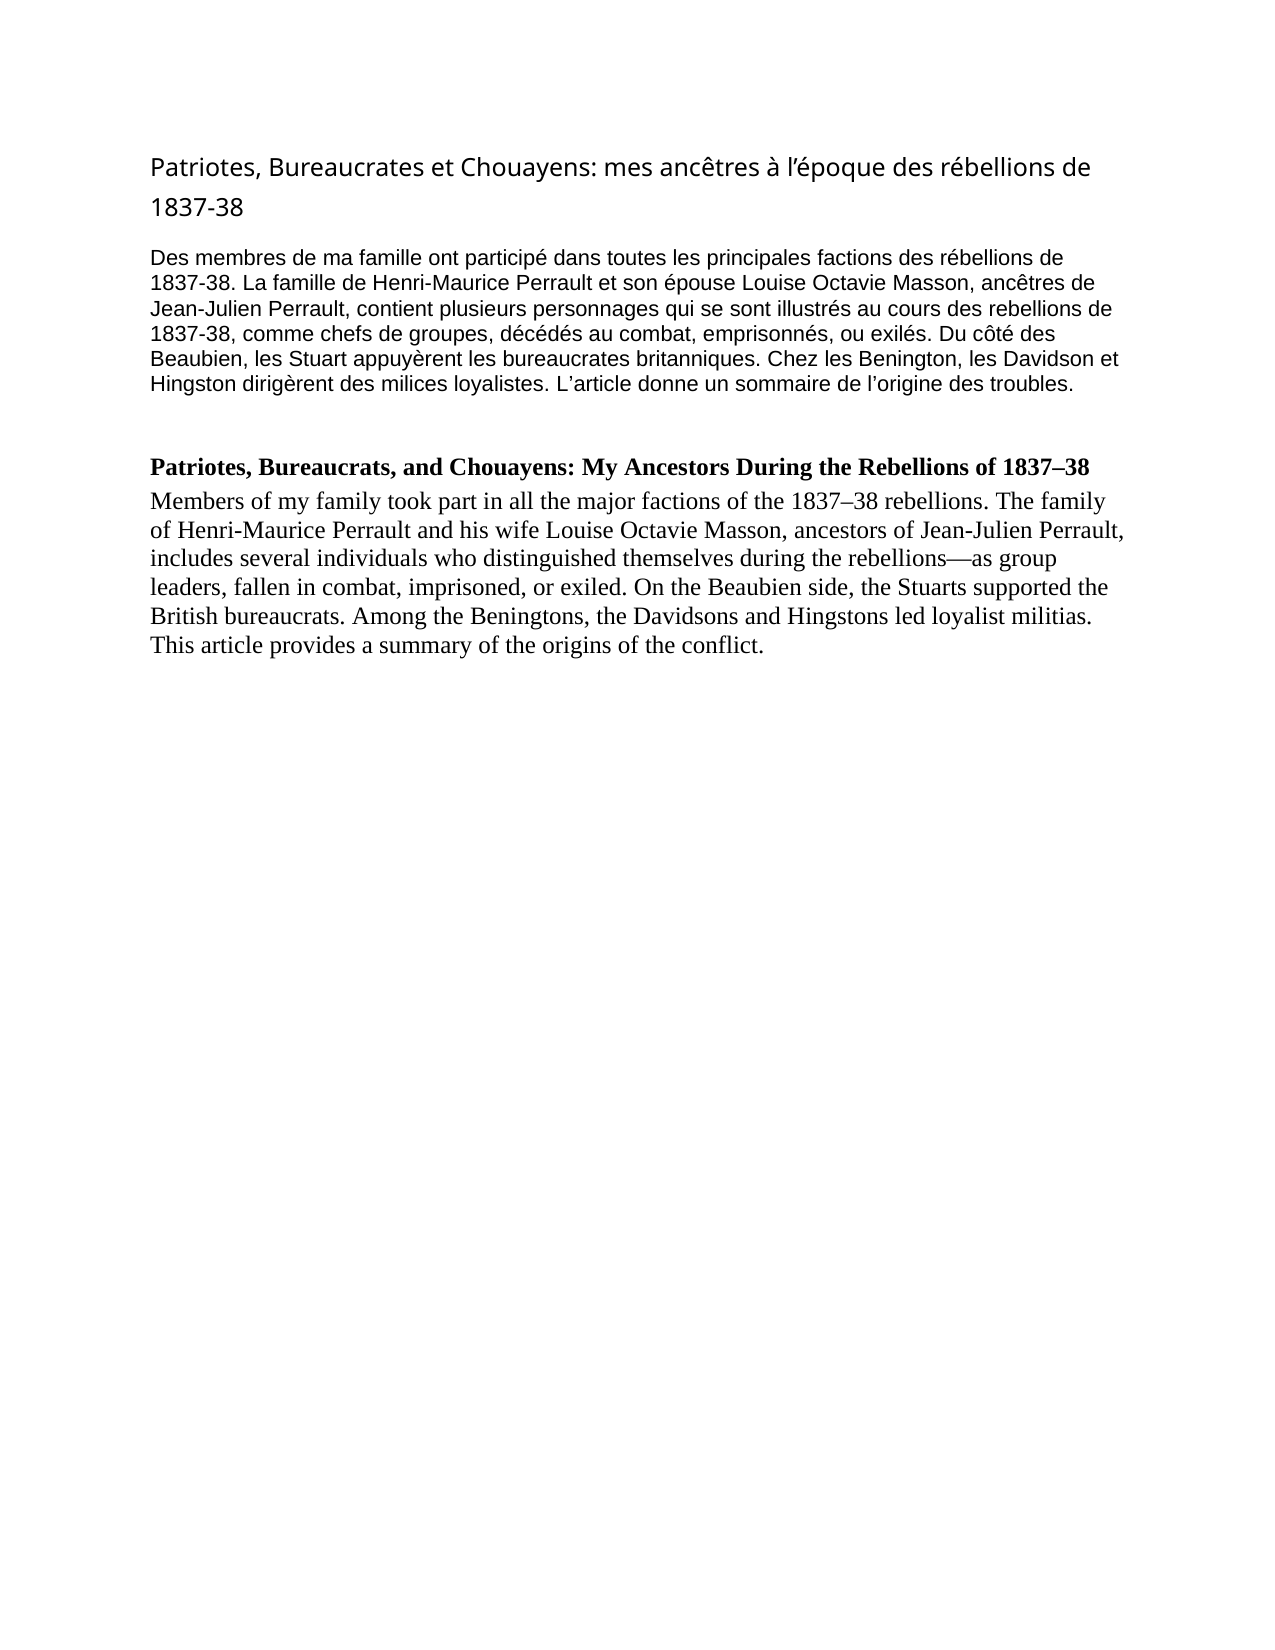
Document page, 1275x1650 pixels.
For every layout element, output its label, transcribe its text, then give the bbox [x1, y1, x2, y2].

text Patriotes, Bureaucrats, and Chouayens: My Ancestors During the Rebellions of 1837–38 [150, 452, 1125, 481]
text Members of my family took part in all the major factions of the 1837–38 rebellions. The family of Henri-Maurice Perrault and his wife Louise Octavie Masson, ancestors of Jean-Julien Perrault, includes several individuals who distinguished themselves during the rebellions—as group leaders, fallen in combat, imprisoned, or exiled. On the Beaubien side, the Stuarts supported the British bureaucrats. Among the Beningtons, the Davidsons and Hingstons led loyalist militias. This article provides a summary of the origins of the conflict. [150, 486, 1125, 658]
text Patriotes, Bureaucrates et Chouayens: mes ancêtres à l’époque des rébellions de 1837-38 [150, 150, 1125, 223]
text Des membres de ma famille ont participé dans toutes les principales factions des rébellions de 1837-38. La famille de Henri-Maurice Perrault et son épouse Louise Octavie Masson, ancêtres de Jean-Julien Perrault, contient plusieurs personnages qui se sont illustrés au cours des rebellions de 1837-38, comme chefs de groupes, décédés au combat, emprisonnés, ou exilés. Du côté des Beaubien, les Stuart appuyèrent les bureaucrates britanniques. Chez les Benington, les Davidson et Hingston dirigèrent des milices loyalistes. L’article donne un sommaire de l’origine des troubles. [150, 245, 1125, 396]
